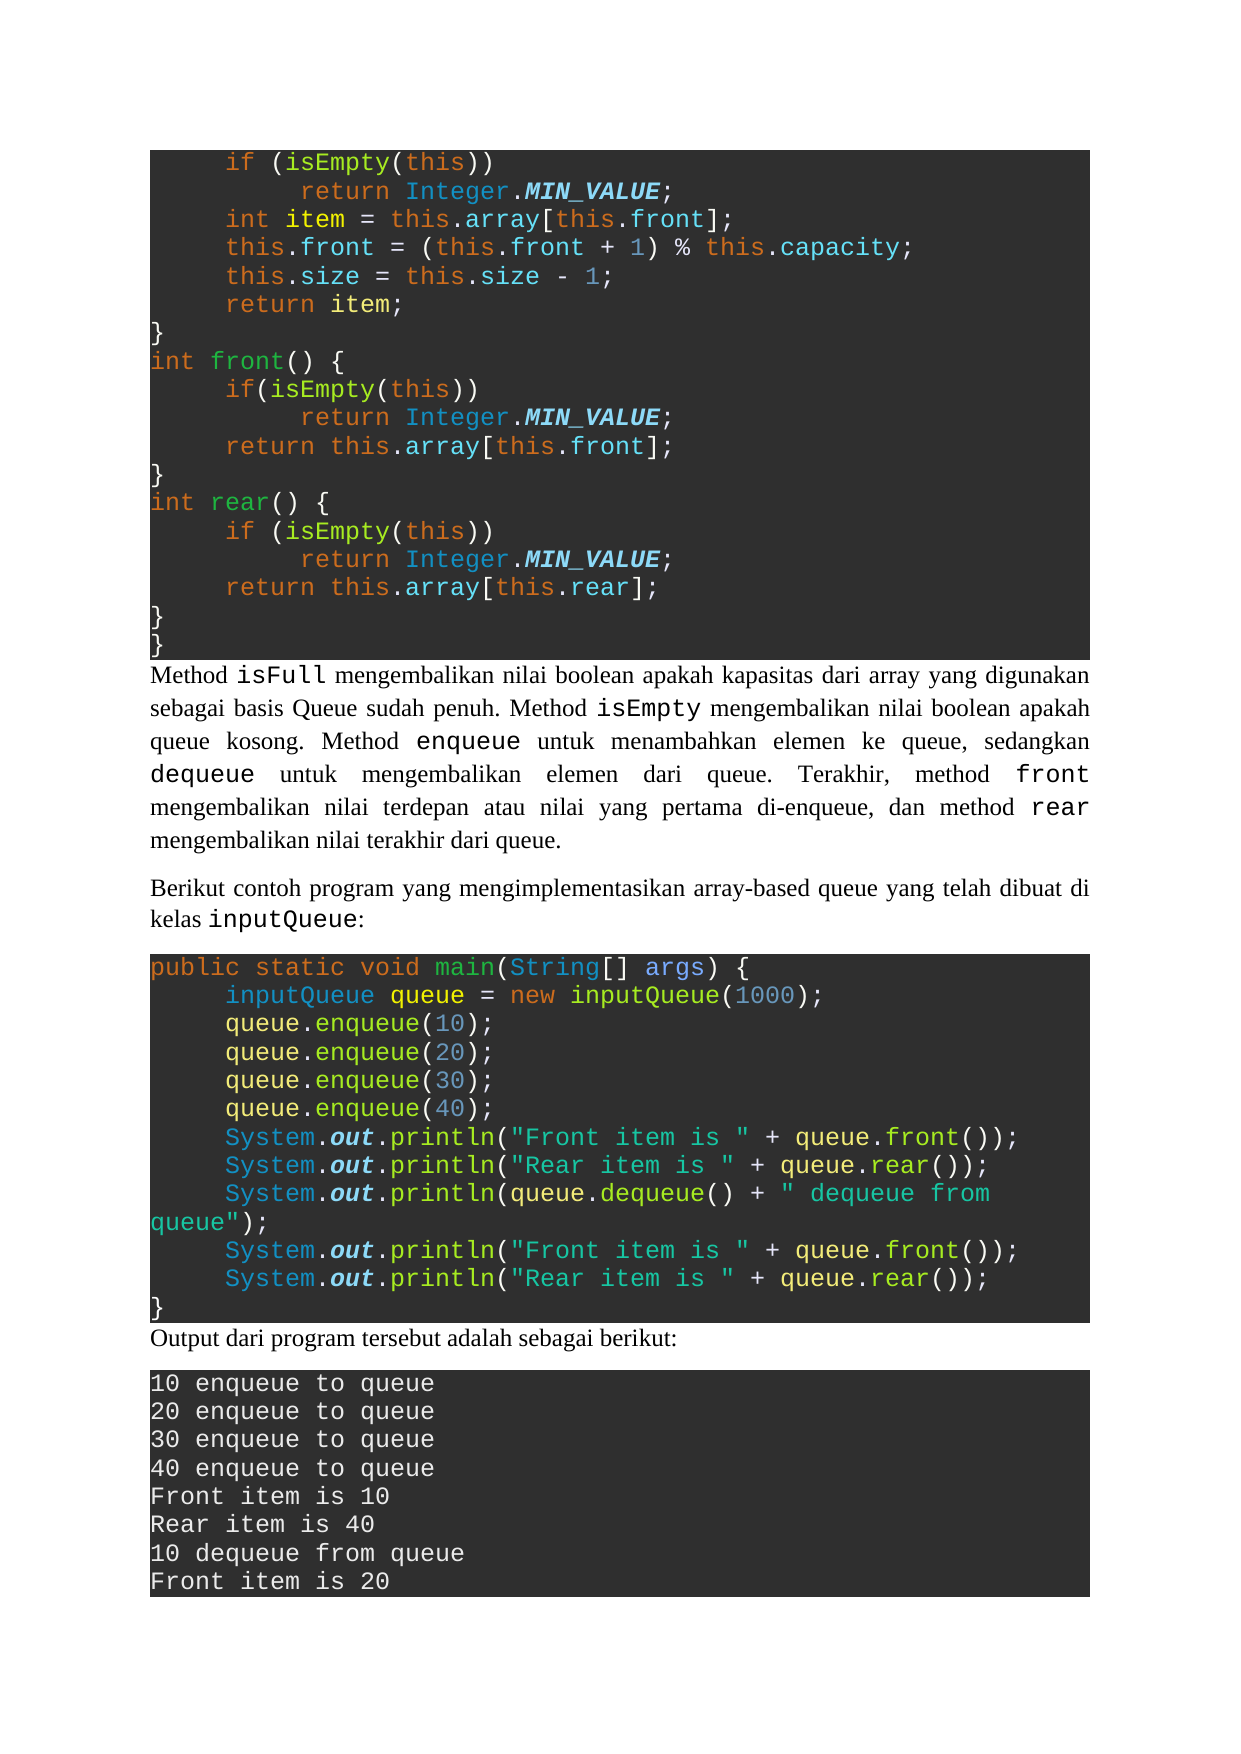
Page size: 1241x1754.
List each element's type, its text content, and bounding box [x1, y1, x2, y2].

text if (isEmpty(this)) [150, 150, 1090, 178]
text this.size = this.size - 1; [150, 263, 1090, 292]
text } [150, 320, 1090, 348]
text 10 dequeue from queue [150, 1540, 1090, 1569]
text Method isFull mengembalikan nilai boolean apakah kapasitas dari array yang digunakan sebagai basis Queue sudah penuh. Method isEmpty mengembalikan nilai boolean apakah queue kosong. Method enqueue untuk menambahkan elemen ke queue, sedangkan dequeue untuk mengembalikan elemen dari queue. Terakhir, method front mengembalikan nilai terdepan atau nilai yang pertama di-enqueue, dan method rear mengembalikan nilai terakhir dari queue. [150, 660, 1090, 854]
text } [150, 632, 1090, 660]
text return Integer.MIN_VALUE; [150, 178, 1090, 207]
text } [150, 1294, 1090, 1323]
text Output dari program tersebut adalah sebagai berikut: [150, 1323, 1090, 1351]
text 20 enqueue to queue [150, 1399, 1090, 1427]
text queue.enqueue(20); [150, 1039, 1090, 1068]
text return Integer.MIN_VALUE; [150, 547, 1090, 575]
text System.out.println("Front item is " + queue.front()); [150, 1124, 1090, 1153]
text if(isEmpty(this)) [150, 377, 1090, 405]
text queue.enqueue(40); [150, 1096, 1090, 1124]
text } [150, 462, 1090, 490]
text Front item is 20 [150, 1569, 1090, 1597]
text 10 enqueue to queue [150, 1370, 1090, 1399]
text System.out.println("Front item is " + queue.front()); [150, 1238, 1090, 1266]
text 30 enqueue to queue [150, 1427, 1090, 1455]
text if (isEmpty(this)) [150, 518, 1090, 547]
text int item = this.array[this.front]; [150, 207, 1090, 235]
text return this.array[this.front]; [150, 433, 1090, 462]
text this.front = (this.front + 1) % this.capacity; [150, 235, 1090, 263]
text System.out.println(queue.dequeue() + " dequeue from queue"); [150, 1181, 1090, 1238]
text Front item is 10 [150, 1484, 1090, 1512]
text return this.array[this.rear]; [150, 575, 1090, 603]
text inputQueue queue = new inputQueue(1000); [150, 983, 1090, 1011]
text System.out.println("Rear item is " + queue.rear()); [150, 1266, 1090, 1294]
text queue.enqueue(10); [150, 1011, 1090, 1039]
text 40 enqueue to queue [150, 1455, 1090, 1484]
text } [150, 603, 1090, 632]
text System.out.println("Rear item is " + queue.rear()); [150, 1153, 1090, 1181]
text Rear item is 40 [150, 1512, 1090, 1540]
text return Integer.MIN_VALUE; [150, 405, 1090, 433]
text queue.enqueue(30); [150, 1068, 1090, 1096]
text public static void main(String[] args) { [150, 954, 1090, 983]
text Berikut contoh program yang mengimplementasikan array-based queue yang telah dibuat di kelas inputQueue: [150, 873, 1090, 935]
text int rear() { [150, 490, 1090, 518]
text int front() { [150, 348, 1090, 377]
text return item; [150, 292, 1090, 320]
